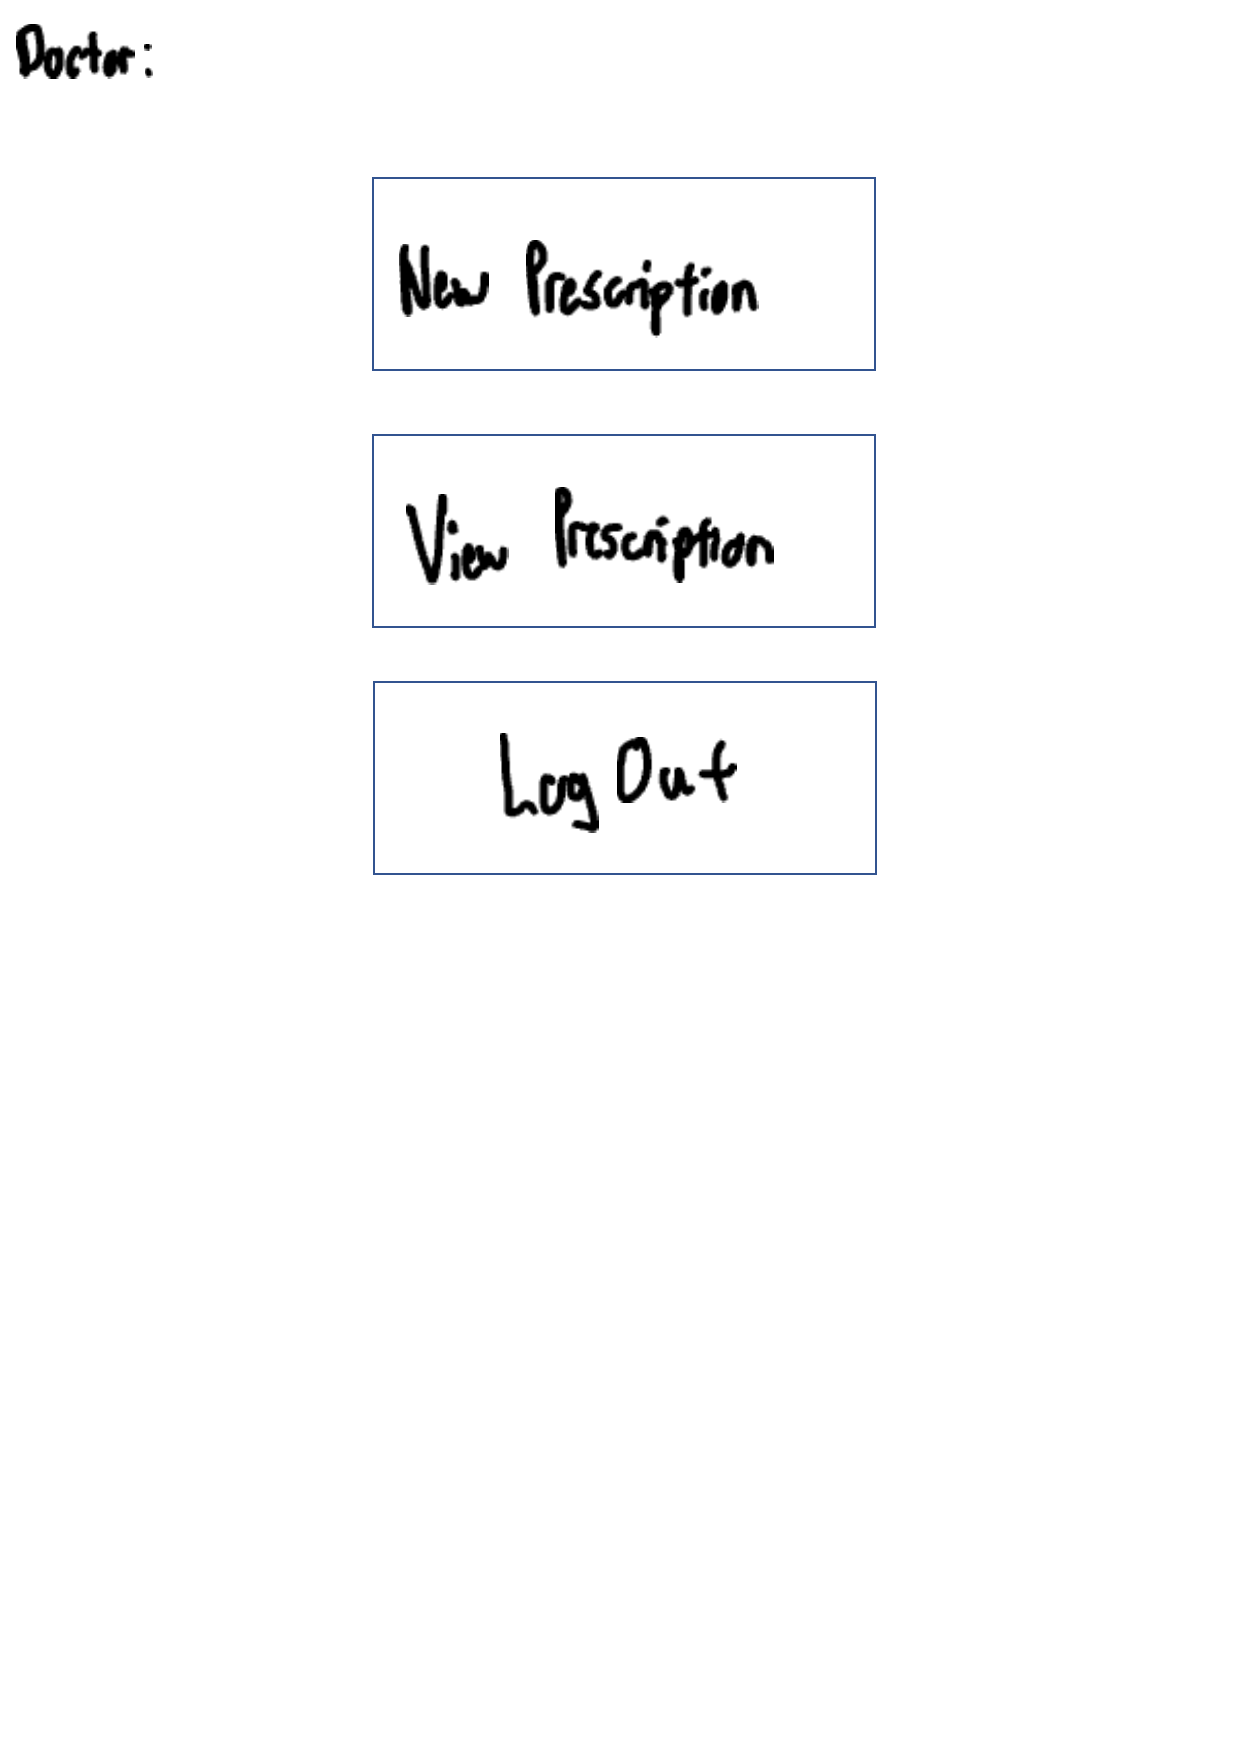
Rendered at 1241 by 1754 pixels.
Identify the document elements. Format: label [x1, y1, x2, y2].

picture [144, 44, 152, 51]
picture [500, 733, 599, 833]
picture [617, 737, 737, 803]
picture [145, 67, 153, 78]
picture [526, 240, 759, 338]
picture [555, 487, 774, 583]
picture [399, 244, 489, 317]
picture [16, 24, 135, 79]
picture [406, 494, 509, 585]
